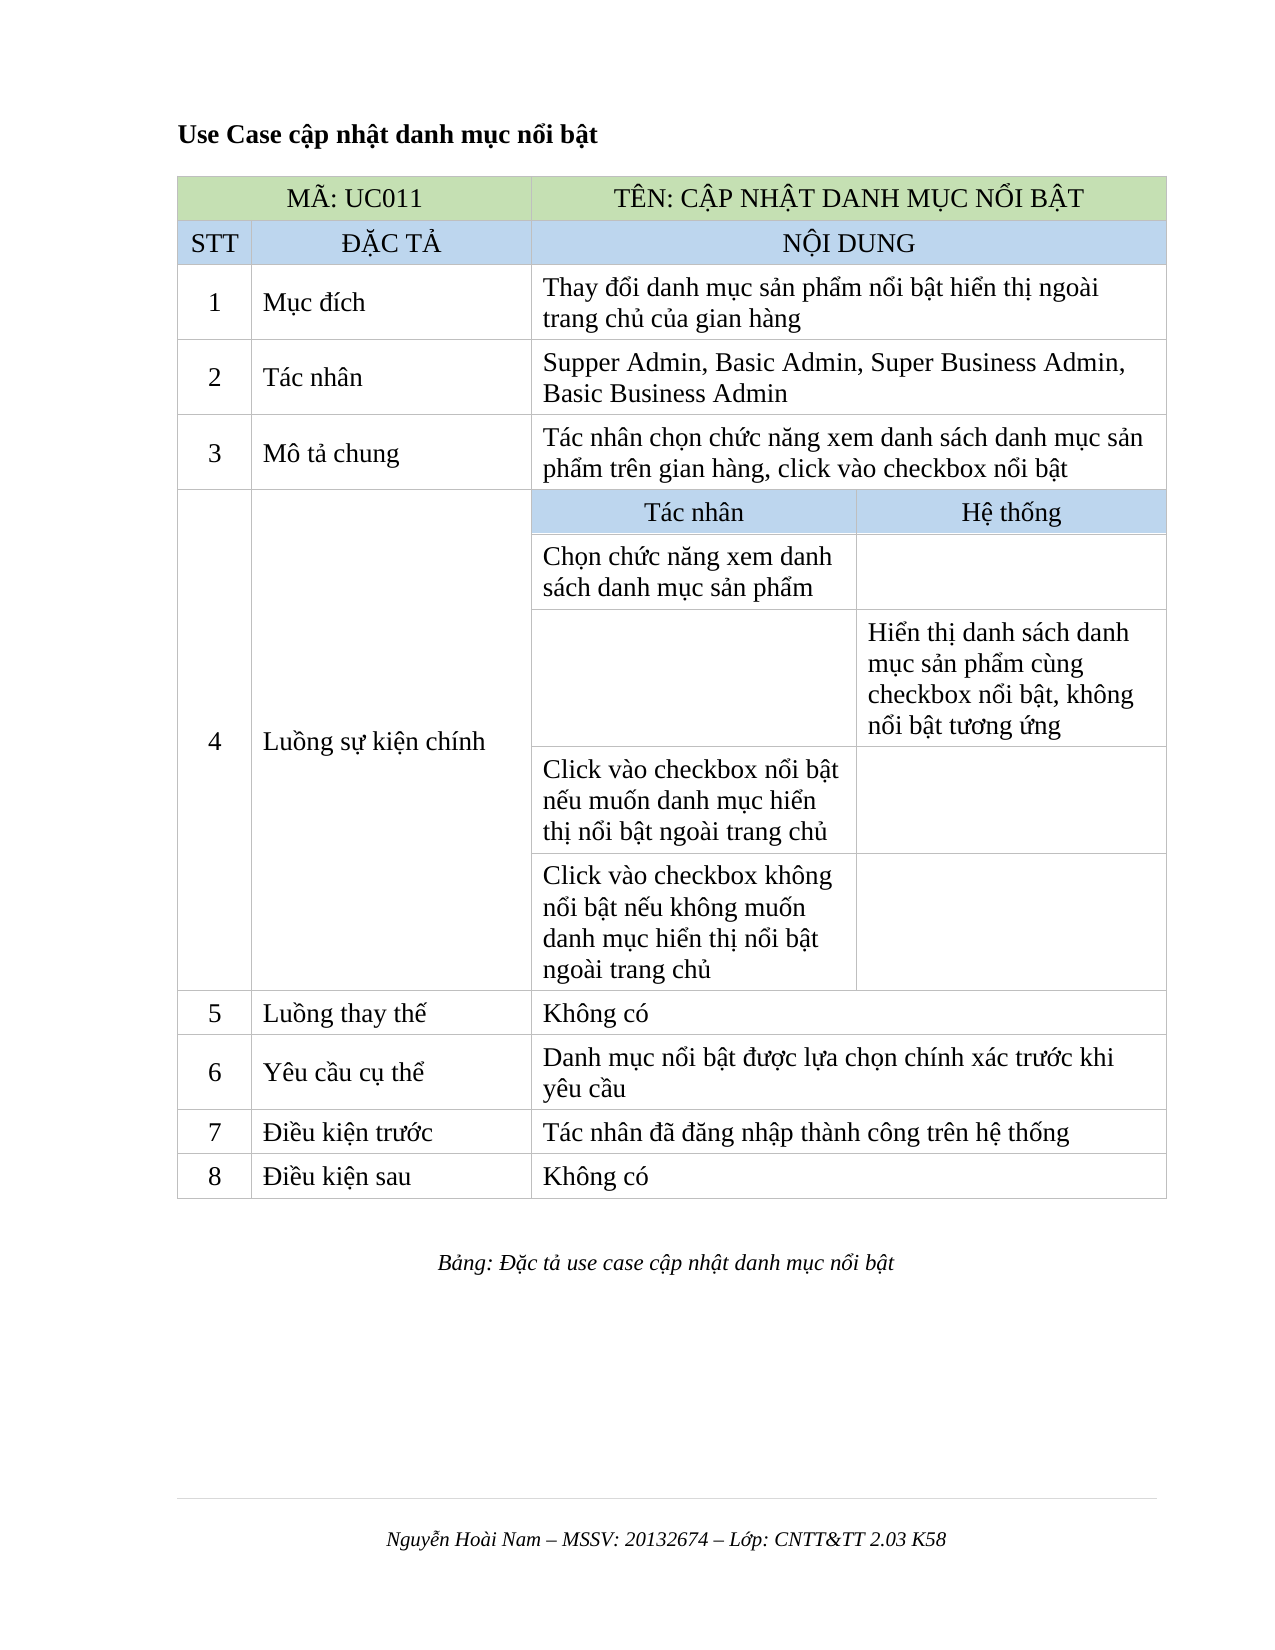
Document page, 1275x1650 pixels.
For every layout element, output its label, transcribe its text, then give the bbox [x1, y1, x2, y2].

table_cell Luồng sự kiện chính [252, 490, 531, 990]
table_cell Điều kiện sau [252, 1154, 531, 1197]
table_cell Tác nhân [252, 340, 531, 414]
table_cell [532, 610, 856, 746]
table_cell 8 [178, 1154, 251, 1197]
table_cell NỘI DUNG [532, 221, 1166, 264]
table_cell Click vào checkbox không nổi bật nếu không muốn danh mục hiển thị nổi bật ngoài trang chủ [532, 854, 856, 990]
text Bảng: Đặc tả use case cập nhật danh mục nổi bật [177, 1249, 1157, 1275]
table_cell 1 [178, 265, 251, 339]
table_cell [857, 854, 1166, 990]
subtitle Use Case cập nhật danh mục nổi bật [177, 118, 1157, 149]
table_header MÃ: UC011 [178, 177, 531, 220]
table_cell Hệ thống [857, 490, 1166, 533]
table_cell Chọn chức năng xem danh sách danh mục sản phẩm [532, 535, 856, 609]
table_cell Điều kiện trước [252, 1110, 531, 1153]
table_cell [857, 535, 1166, 609]
table_cell ĐẶC TẢ [252, 221, 531, 264]
table_cell Thay đổi danh mục sản phẩm nổi bật hiển thị ngoài trang chủ của gian hàng [532, 265, 1166, 339]
table_cell 5 [178, 991, 251, 1034]
table_cell Không có [532, 1154, 1166, 1197]
table_header TÊN: CẬP NHẬT DANH MỤC NỔI BẬT [532, 177, 1166, 220]
table_cell Tác nhân đã đăng nhập thành công trên hệ thống [532, 1110, 1166, 1153]
table_cell 6 [178, 1035, 251, 1109]
table_cell STT [178, 221, 251, 264]
table_cell Mục đích [252, 265, 531, 339]
table_cell Mô tả chung [252, 415, 531, 489]
table_cell 2 [178, 340, 251, 414]
table_cell 7 [178, 1110, 251, 1153]
table_cell Danh mục nổi bật được lựa chọn chính xác trước khi yêu cầu [532, 1035, 1166, 1109]
table_cell 4 [178, 490, 251, 990]
table_cell Yêu cầu cụ thể [252, 1035, 531, 1109]
table_cell Click vào checkbox nổi bật nếu muốn danh mục hiển thị nổi bật ngoài trang chủ [532, 747, 856, 852]
table_cell Luồng thay thế [252, 991, 531, 1034]
table_cell Supper Admin, Basic Admin, Super Business Admin, Basic Business Admin [532, 340, 1166, 414]
table_cell Tác nhân [532, 490, 856, 533]
table_cell Không có [532, 991, 1166, 1034]
table_cell Hiển thị danh sách danh mục sản phẩm cùng checkbox nổi bật, không nổi bật tương ứng [857, 610, 1166, 746]
table_cell 3 [178, 415, 251, 489]
table_cell [857, 747, 1166, 852]
table_cell Tác nhân chọn chức năng xem danh sách danh mục sản phẩm trên gian hàng, click vào checkbox nổi bật [532, 415, 1166, 489]
